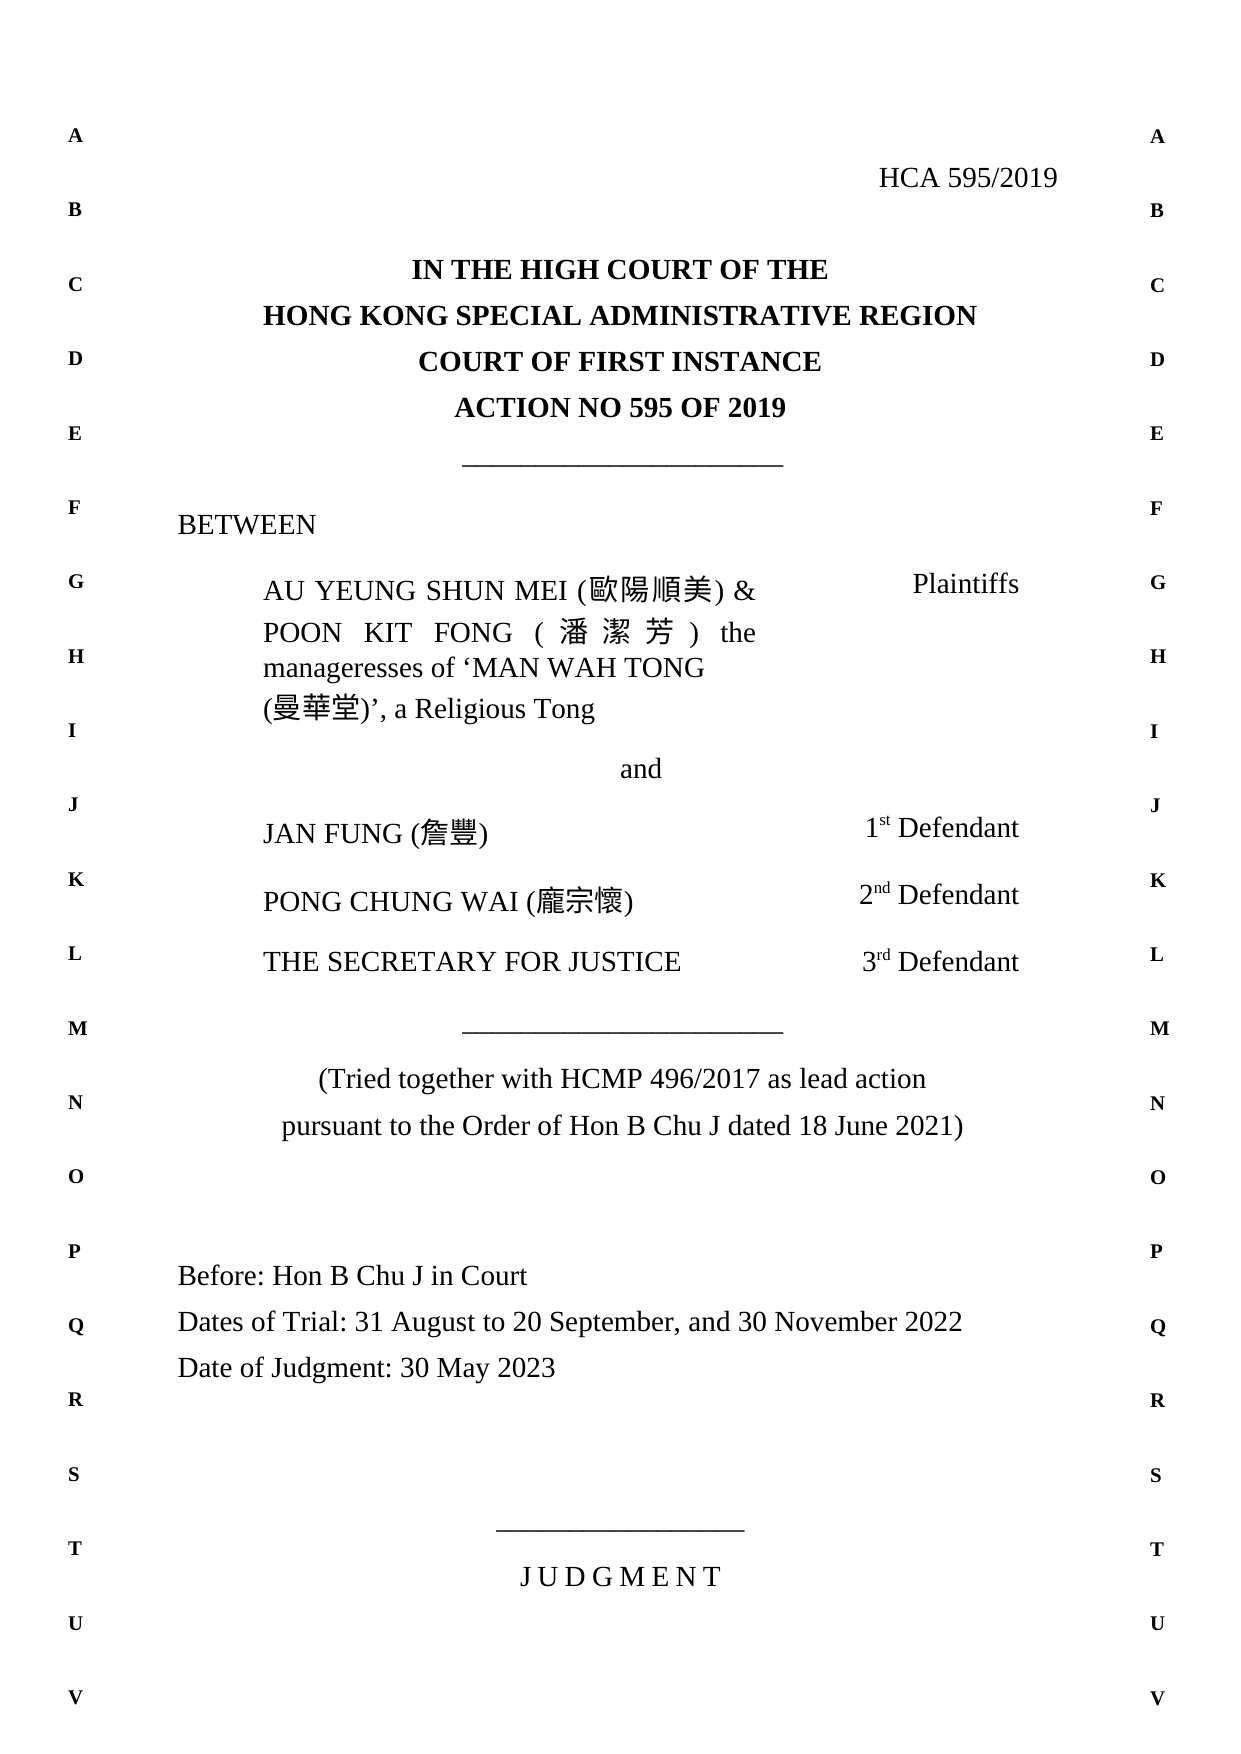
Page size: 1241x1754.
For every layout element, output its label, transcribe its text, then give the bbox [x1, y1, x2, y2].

table_header Plaintiffs [767, 554, 1030, 739]
text IN THE HIGH COURT OF THE [177, 252, 1063, 286]
table_cell JAN FUNG (詹豐) [252, 798, 767, 865]
table_cell 1st Defendant [767, 798, 1030, 865]
text ______________________ [177, 436, 1067, 470]
text BETWEEN [177, 507, 1063, 541]
table_cell 2nd Defendant [767, 865, 1030, 932]
text JUDGMENT [177, 1559, 1063, 1593]
text Dates of Trial: 31 August to 20 September, and 30 November 2022 [177, 1304, 1098, 1338]
text HONG KONG SPECIAL ADMINISTRATIVE REGION [177, 298, 1063, 332]
text HCA 595/2019 [177, 160, 1063, 194]
table_cell and [252, 739, 1030, 797]
table_cell 3rd Defendant [767, 932, 1030, 991]
text ______________________ [177, 1003, 1067, 1037]
text COURT OF FIRST INSTANCE [177, 344, 1063, 378]
text _________________ [177, 1501, 1063, 1534]
text Date of Judgment: 30 May 2023 [177, 1350, 1063, 1384]
text (Tried together with HCMP 496/2017 as lead action [177, 1062, 1067, 1095]
table_cell PONG CHUNG WAI (龐宗懷) [252, 865, 767, 932]
table_cell THE SECRETARY FOR JUSTICE [252, 932, 767, 991]
table_header AU YEUNG SHUN MEI (歐陽順美) & POON KIT FONG (潘潔芳) the manageresses of ‘MAN WAH TONG (曼華堂)’, a Religious Tong [252, 554, 767, 739]
text pursuant to the Order of Hon B Chu J dated 18 June 2021) [177, 1108, 1067, 1141]
text ACTION NO 595 OF 2019 [177, 390, 1063, 424]
text Before: Hon B Chu J in Court [177, 1258, 1084, 1292]
